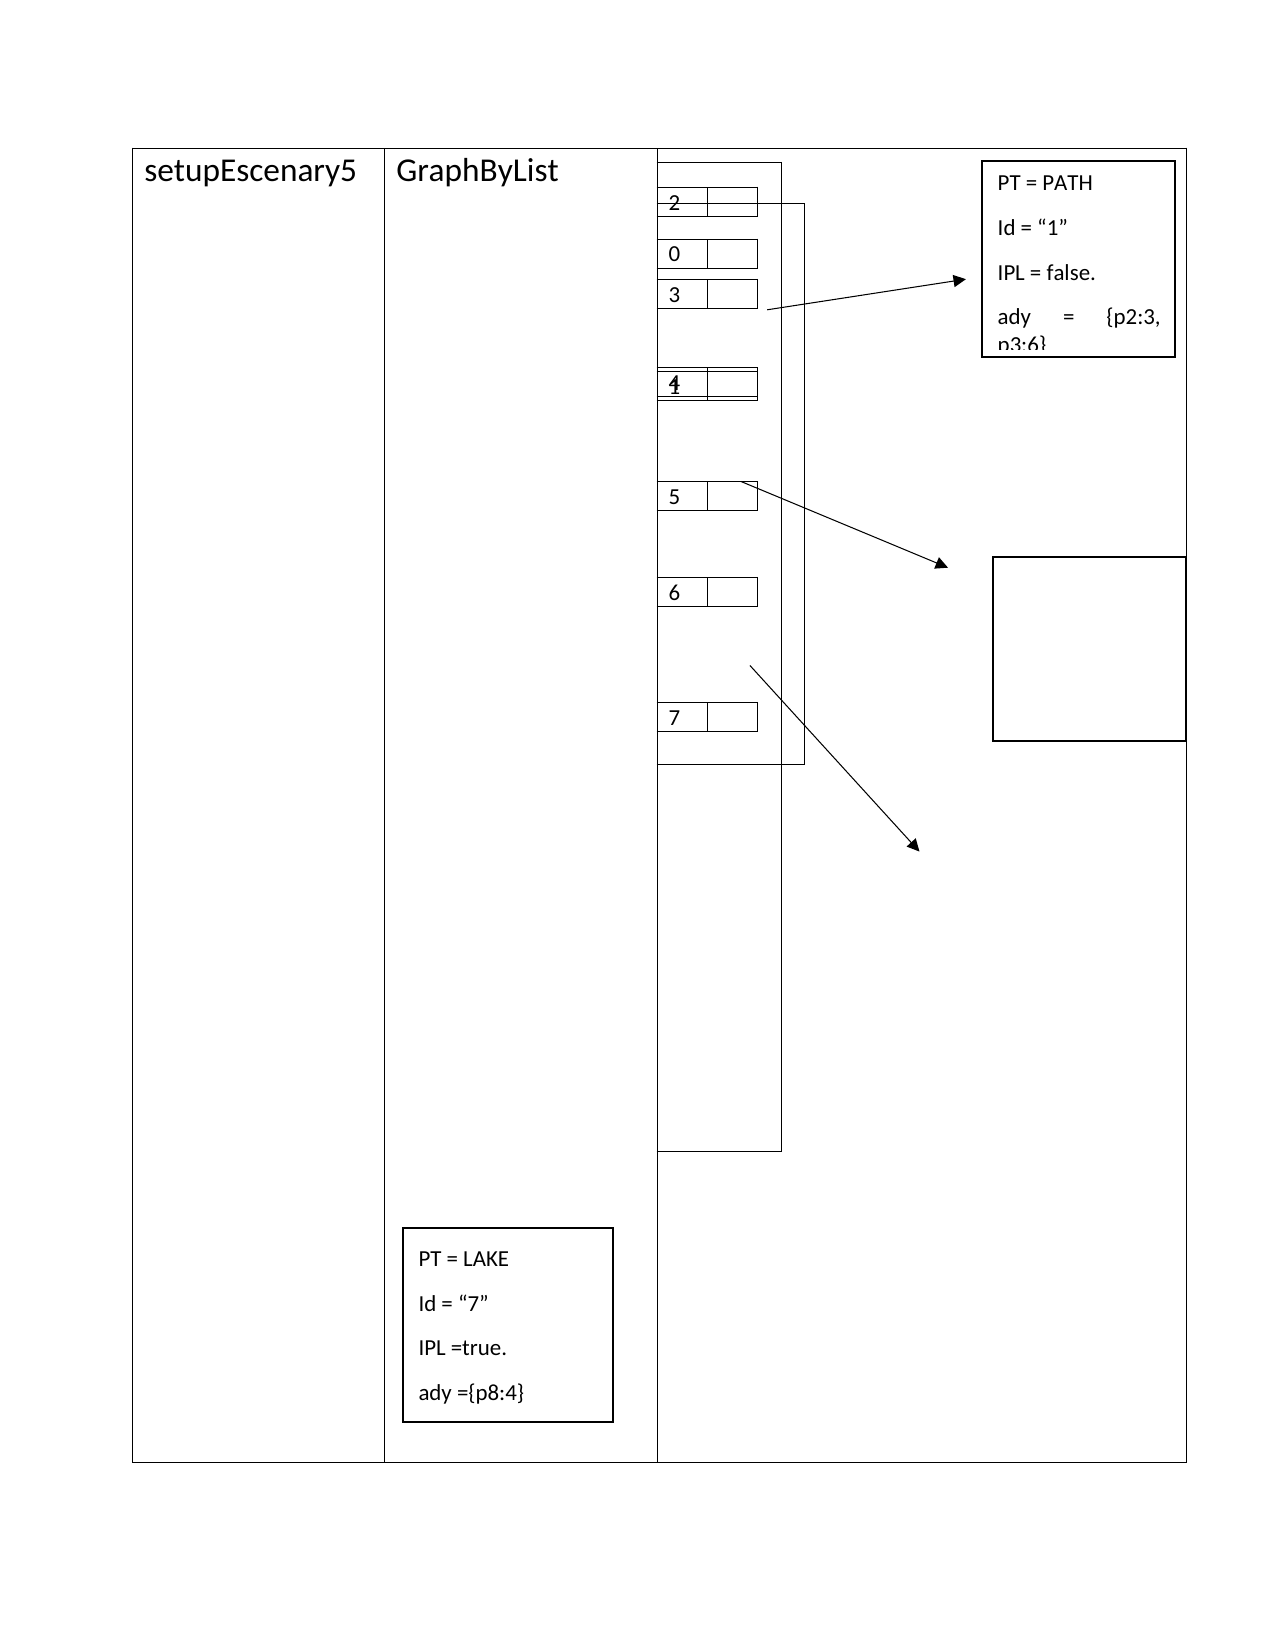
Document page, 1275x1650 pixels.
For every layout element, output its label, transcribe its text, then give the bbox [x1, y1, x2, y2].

table_cell [658, 149, 1186, 1462]
table_cell setupEscenary5 [133, 149, 384, 1462]
table_cell GraphByList [385, 149, 657, 1462]
